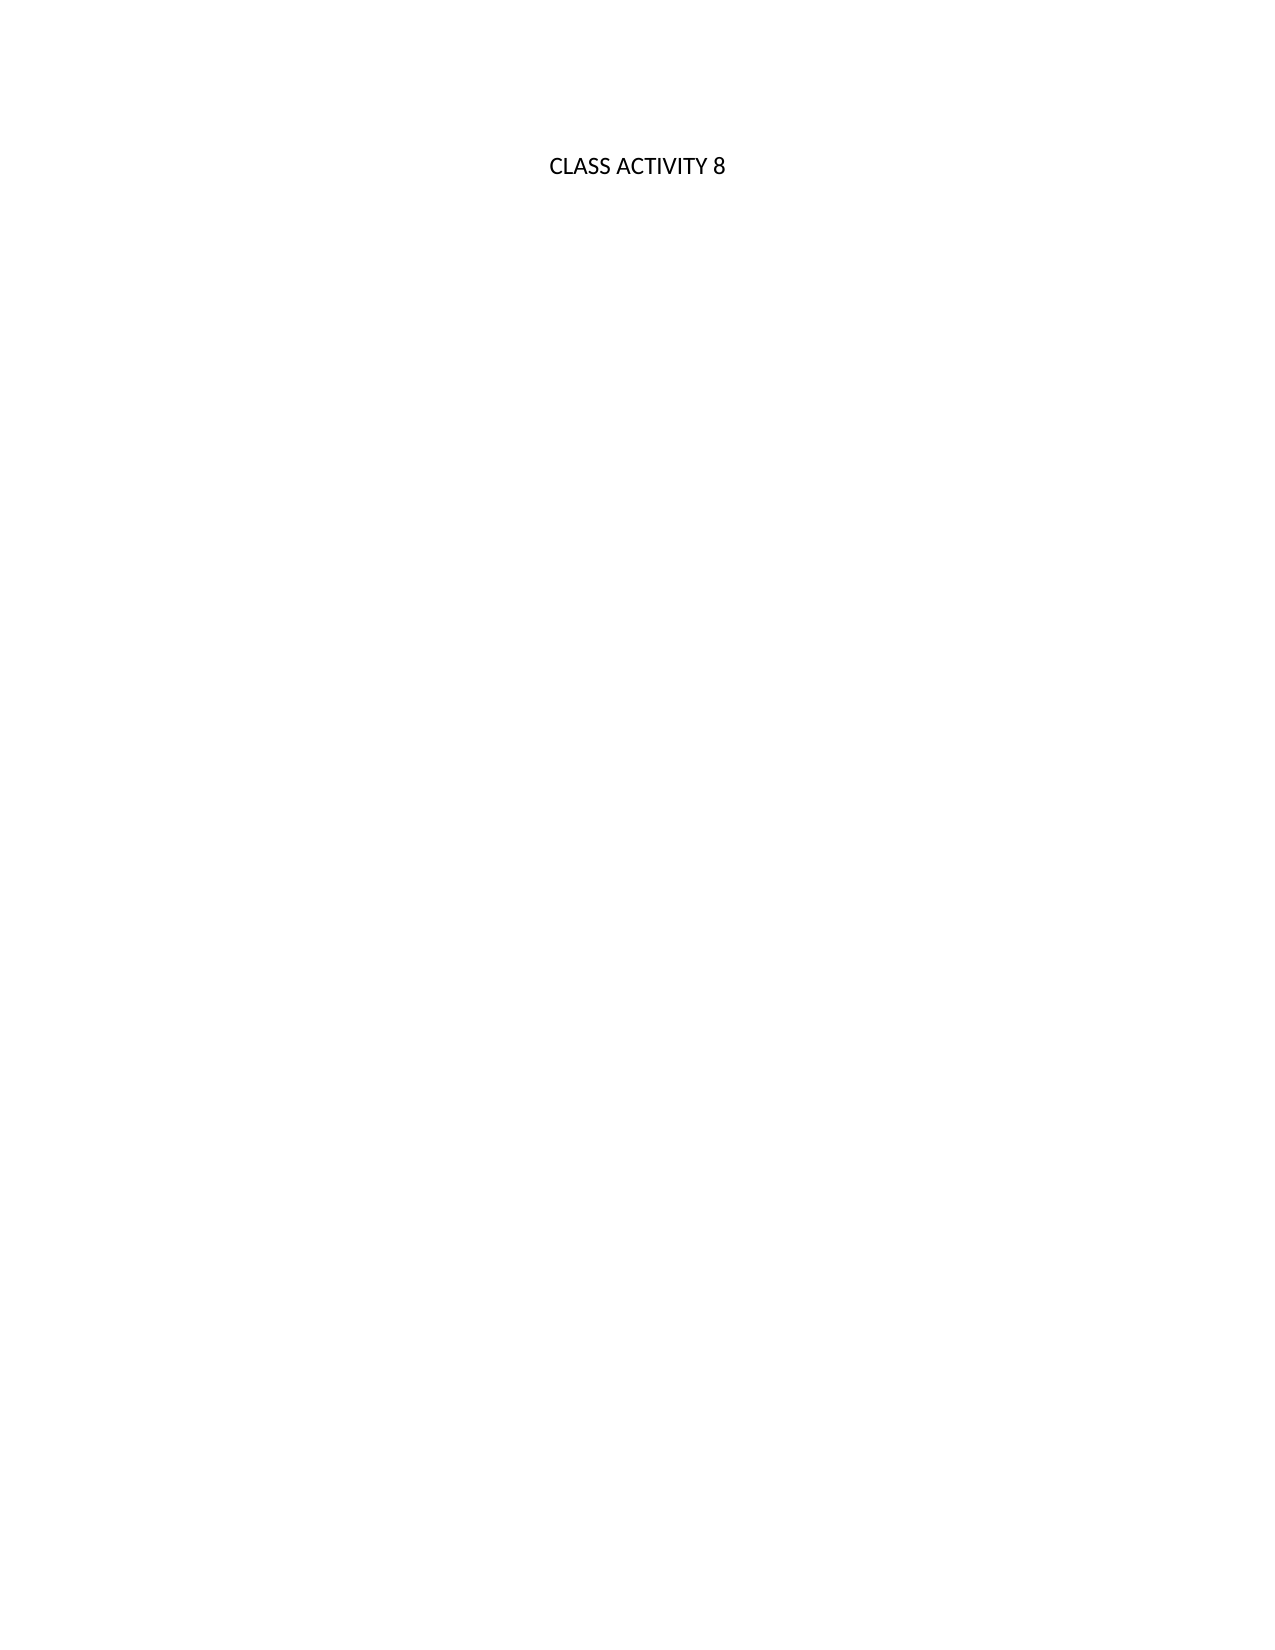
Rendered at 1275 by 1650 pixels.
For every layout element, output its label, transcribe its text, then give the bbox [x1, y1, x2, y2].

text CLASS ACTIVITY 8 [150, 150, 1125, 181]
